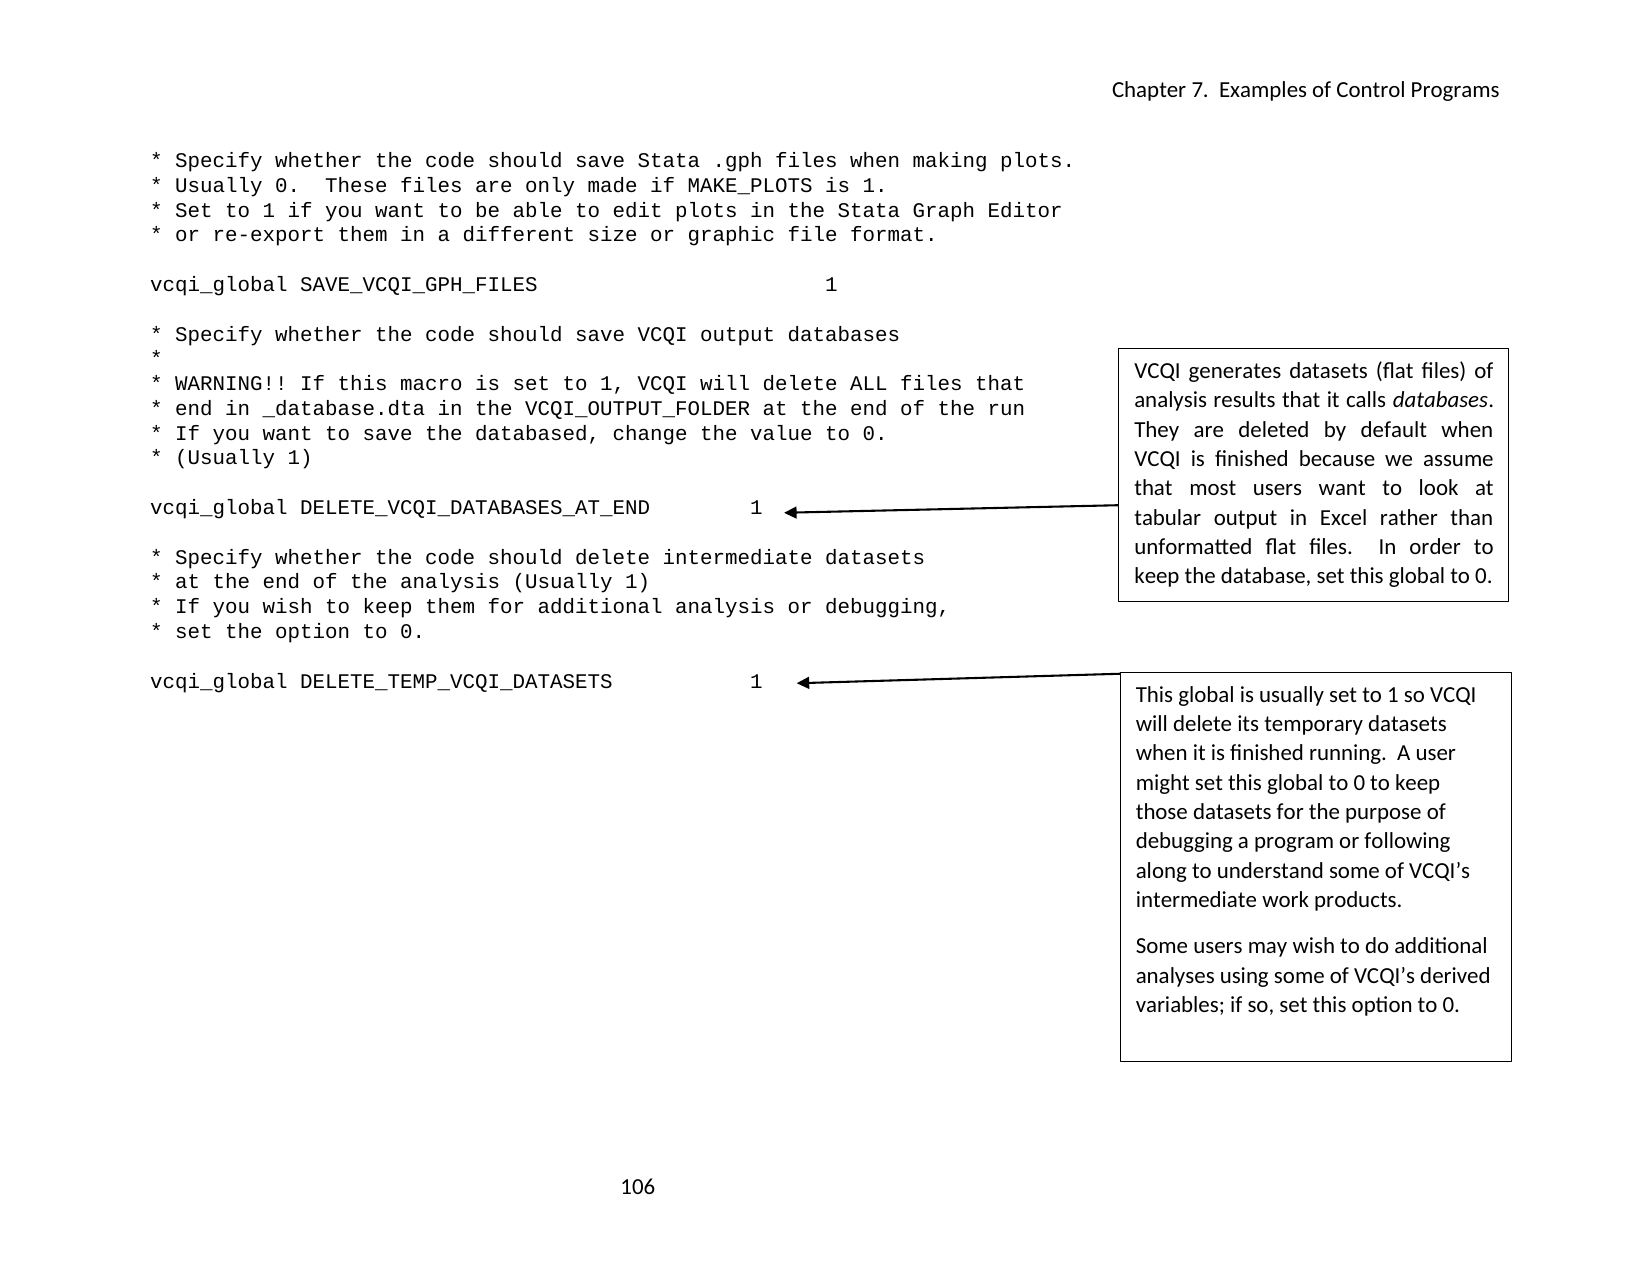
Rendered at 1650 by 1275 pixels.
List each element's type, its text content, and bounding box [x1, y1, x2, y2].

text * (Usually 1) [150, 447, 1118, 471]
text vcqi_global DELETE_VCQI_DATABASES_AT_END 1 [150, 497, 1118, 521]
text vcqi_global SAVE_VCQI_GPH_FILES 1 [150, 274, 1500, 298]
text vcqi_global DELETE_TEMP_VCQI_DATASETS 1 [150, 671, 1500, 694]
text * set the option to 0. [150, 621, 1500, 645]
text * [150, 348, 1118, 372]
text * If you want to save the databased, change the value to 0. [150, 423, 1118, 446]
text * or re-export them in a different size or graphic file format. [150, 224, 1500, 248]
text * Specify whether the code should delete intermediate datasets [150, 547, 1118, 570]
text * end in _database.dta in the VCQI_OUTPUT_FOLDER at the end of the run [150, 398, 1118, 422]
text * Set to 1 if you want to be able to edit plots in the Stata Graph Editor [150, 199, 1500, 223]
text * Specify whether the code should save Stata .gph files when making plots. [150, 150, 1500, 174]
text * WARNING!! If this macro is set to 1, VCQI will delete ALL files that [150, 373, 1118, 397]
text * at the end of the analysis (Usually 1) [150, 571, 1118, 595]
text * Specify whether the code should save VCQI output databases [150, 323, 1500, 347]
text * If you wish to keep them for additional analysis or debugging, [150, 596, 1500, 620]
text * Usually 0. These files are only made if MAKE_PLOTS is 1. [150, 175, 1500, 198]
